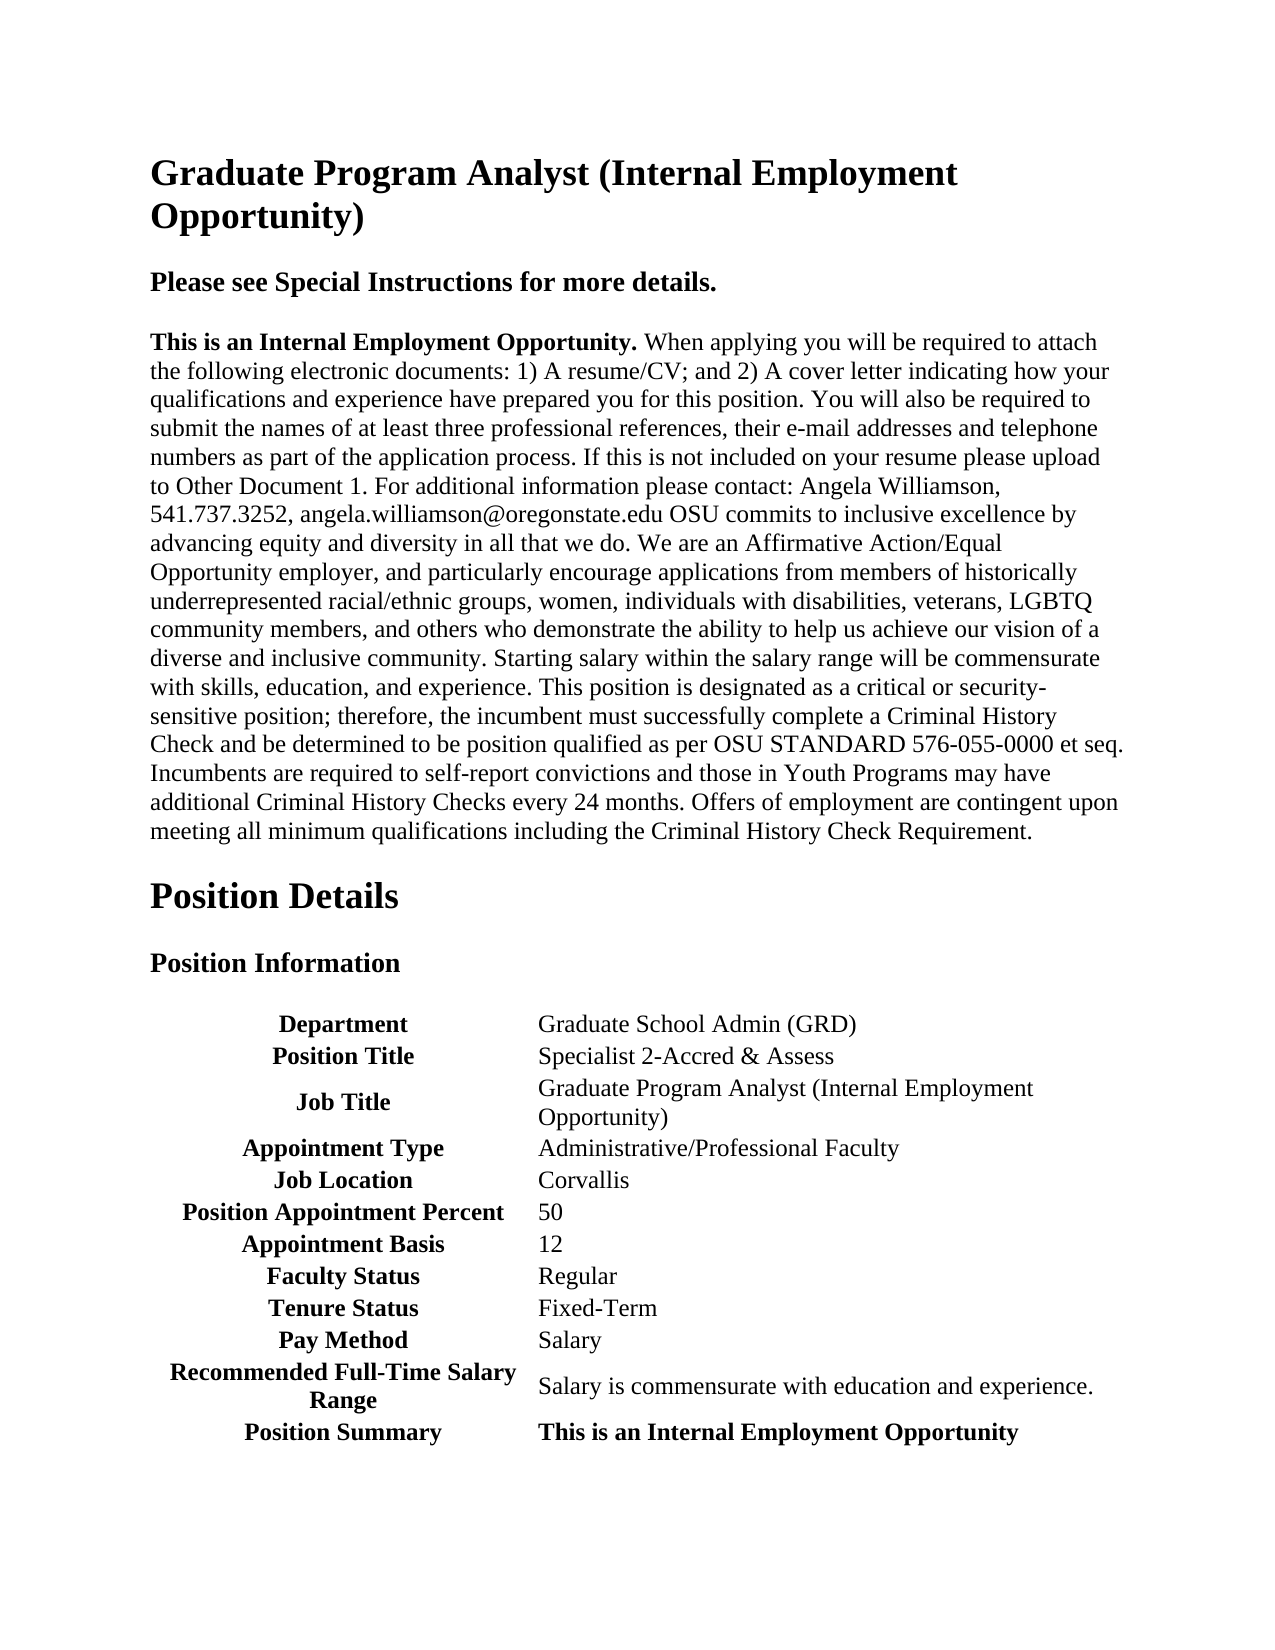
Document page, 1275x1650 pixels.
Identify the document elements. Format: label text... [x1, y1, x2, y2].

table_cell Fixed-Term [536, 1291, 1125, 1323]
table_cell Pay Method [150, 1323, 536, 1355]
table_cell Salary is commensurate with education and experience. [536, 1355, 1125, 1416]
table_cell Faculty Status [150, 1259, 536, 1291]
table_cell Appointment Basis [150, 1228, 536, 1259]
table_cell Corvallis [536, 1164, 1125, 1196]
table_cell Position Title [150, 1039, 536, 1071]
table_header Department [150, 1008, 536, 1039]
table_cell Appointment Type [150, 1132, 536, 1164]
text Graduate Program Analyst (Internal Employment Opportunity) [150, 150, 1125, 236]
text Position Details [150, 874, 1125, 917]
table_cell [536, 1416, 1125, 1477]
table_cell Position Appointment Percent [150, 1196, 536, 1227]
table_cell Recommended Full-Time Salary Range [150, 1355, 536, 1416]
text Position Information [150, 946, 1125, 978]
text This is an Internal Employment Opportunity. When applying you will be required to attach the following electronic documents: 1) A resume/CV; and 2) A cover letter indicating how your qualifications and experience have prepared you for this position. You will also be required to submit the names of at least three professional references, their e-mail addresses and telephone numbers as part of the application process. If this is not included on your resume please upload to Other Document 1. For additional information please contact: Angela Williamson, 541.737.3252, angela.williamson@oregonstate.edu OSU commits to inclusive excellence by advancing equity and diversity in all that we do. We are an Affirmative Action/Equal Opportunity employer, and particularly encourage applications from members of historically underrepresented racial/ethnic groups, women, individuals with disabilities, veterans, LGBTQ community members, and others who demonstrate the ability to help us achieve our vision of a diverse and inclusive community. Starting salary within the salary range will be commensurate with skills, education, and experience. This position is designated as a critical or security-sensitive position; therefore, the incumbent must successfully complete a Criminal History Check and be determined to be position qualified as per OSU STANDARD 576-055-0000 et seq. Incumbents are required to self-report convictions and those in Youth Programs may have additional Criminal History Checks every 24 months. Offers of employment are contingent upon meeting all minimum qualifications including the Criminal History Check Requirement. [150, 327, 1125, 844]
table_cell Specialist 2-Accred & Assess [536, 1039, 1125, 1071]
table_cell 50 [536, 1196, 1125, 1227]
text Please see Special Instructions for more details. [150, 265, 1125, 298]
table_cell Regular [536, 1259, 1125, 1291]
table_header Graduate School Admin (GRD) [536, 1008, 1125, 1039]
table_cell Tenure Status [150, 1291, 536, 1323]
table_cell Job Title [150, 1071, 536, 1132]
table_cell Administrative/Professional Faculty [536, 1132, 1125, 1164]
table_cell Salary [536, 1323, 1125, 1355]
table_cell Graduate Program Analyst (Internal Employment Opportunity) [536, 1071, 1125, 1132]
table_cell Position Summary [150, 1416, 536, 1477]
table_cell 12 [536, 1228, 1125, 1259]
table_cell Job Location [150, 1164, 536, 1196]
